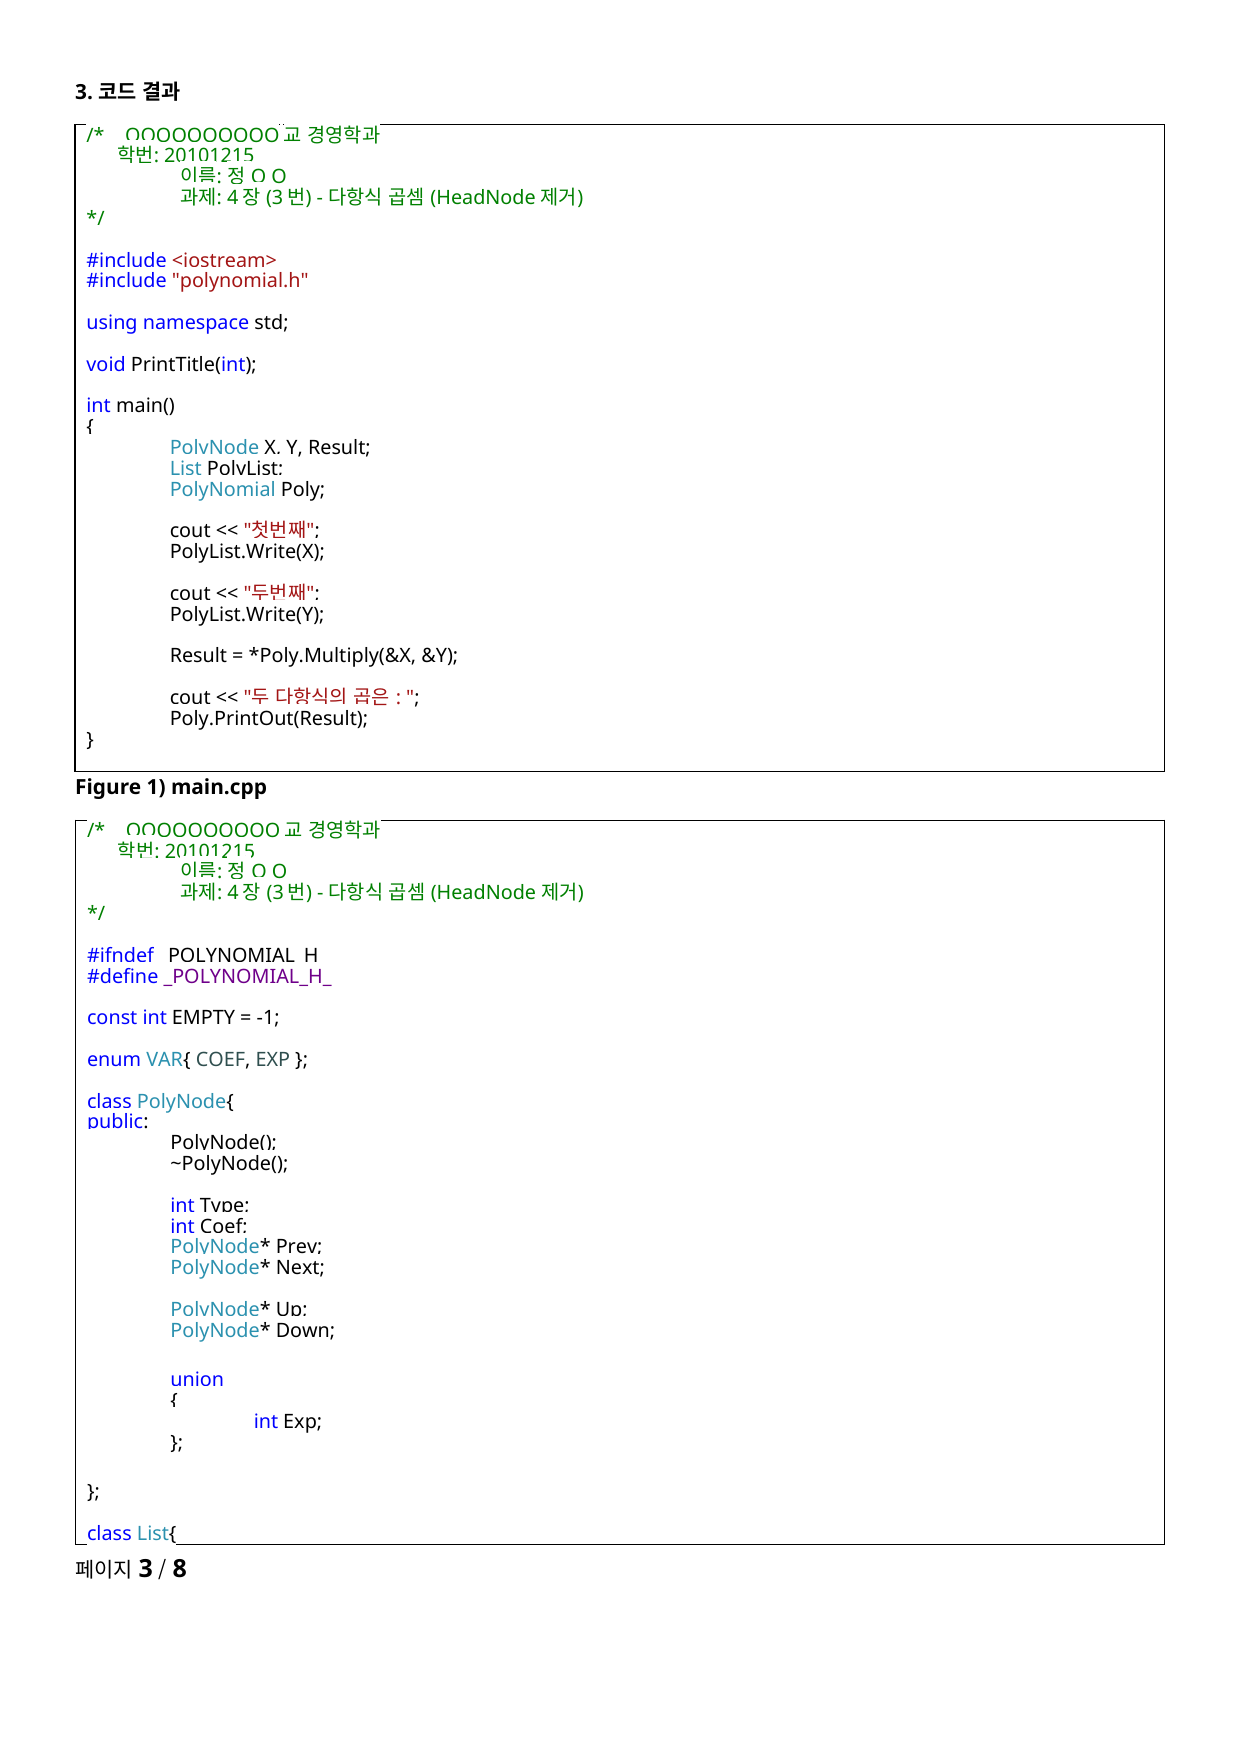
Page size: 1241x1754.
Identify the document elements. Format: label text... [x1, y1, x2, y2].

text 3. 코드 결과 [75, 75, 1165, 105]
table_header /* OOOOOOOOOO교 경영학과 학번: 20101215 이름: 정 O O 과제: 4장 (3번) - 다항식 곱셈 (HeadNode 제거) */ #include <iostream> #include "polynomial.h" using namespace std; void PrintTitle(int); int main() { PolyNode X, Y, Result; List PolyList; PolyNomial Poly; cout << "첫번째"; PolyList.Write(X); cout << "두번째"; PolyList.Write(Y); Result = *Poly.Multiply(&X, &Y); cout << "두 다항식의 곱은 : "; Poly.PrintOut(Result); } [76, 125, 1164, 771]
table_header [76, 821, 1164, 1544]
